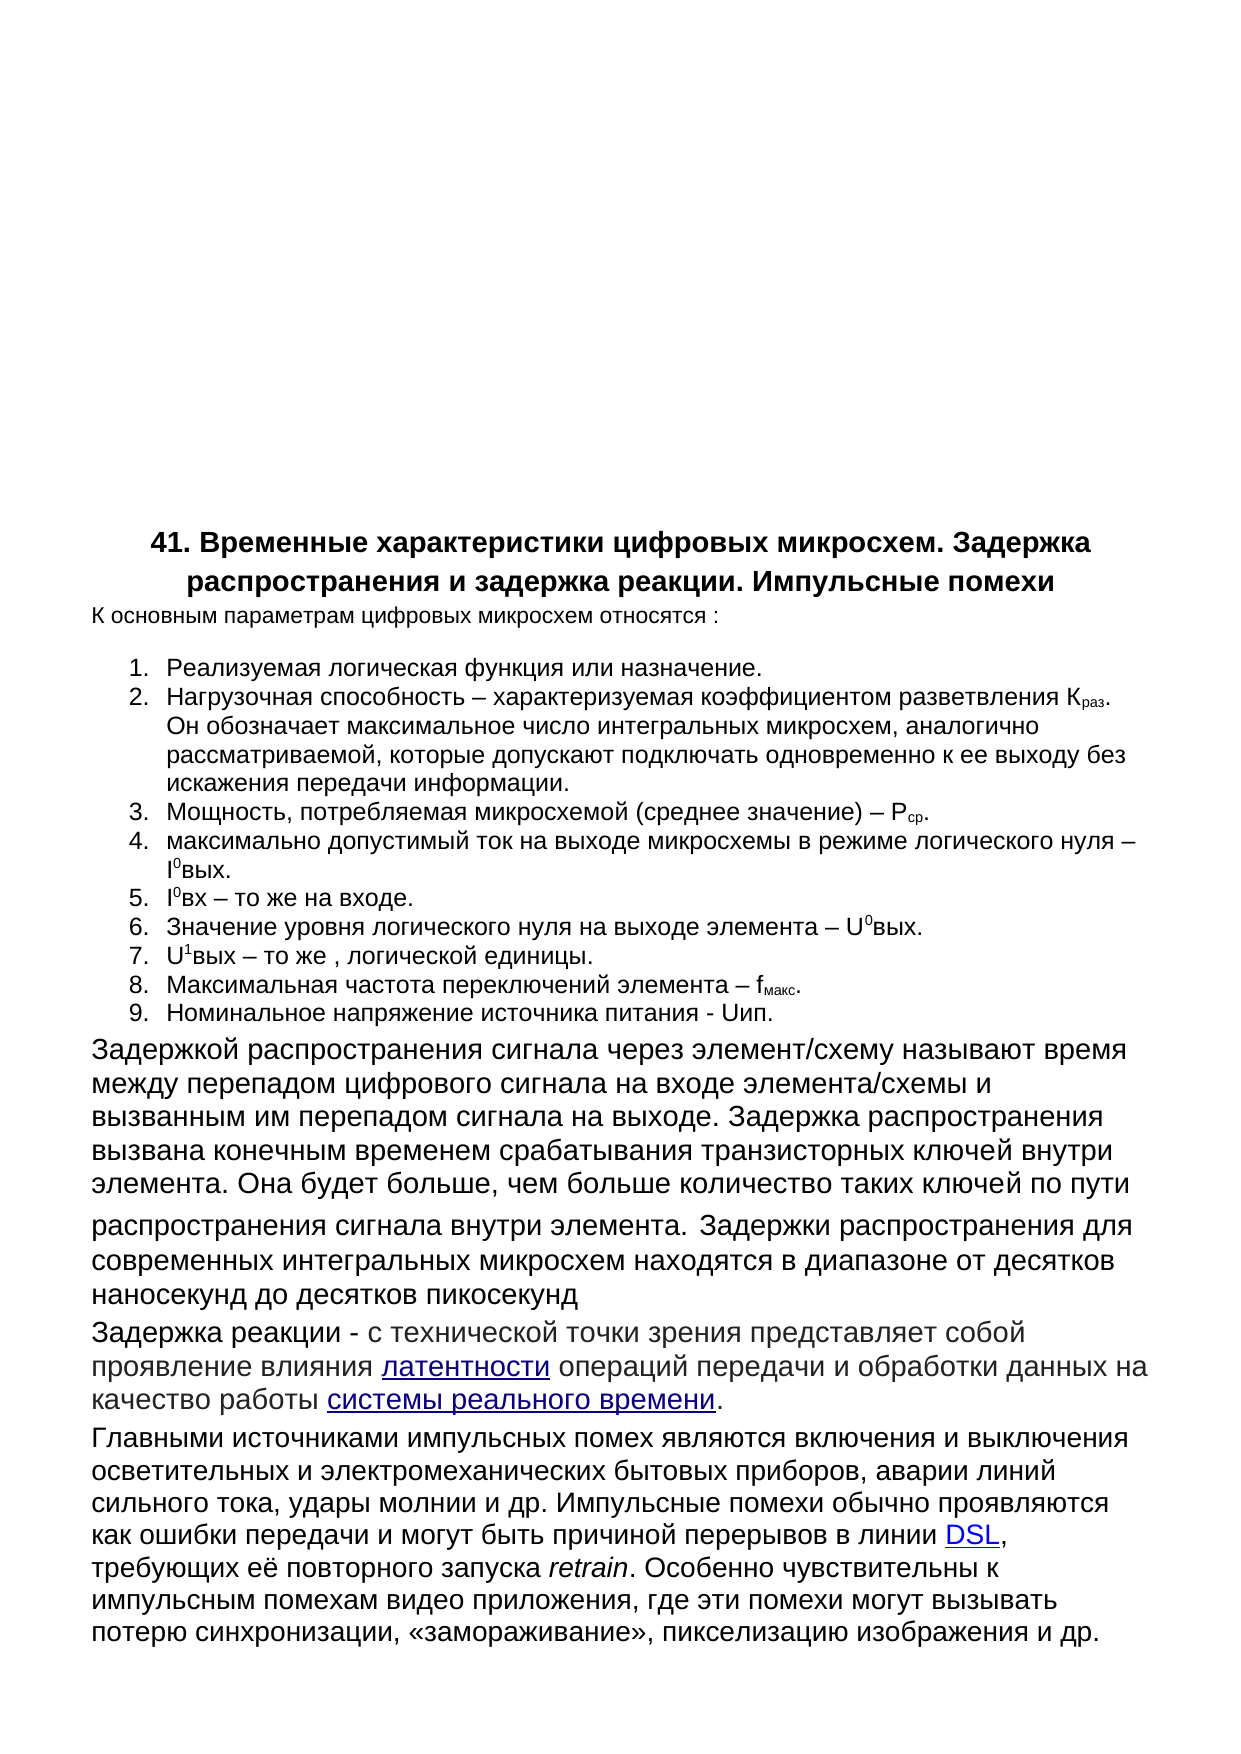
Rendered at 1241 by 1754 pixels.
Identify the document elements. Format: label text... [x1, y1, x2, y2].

text 41. Временные характеристики цифровых микросхем. Задержка распространения и задержка реакции. Импульсные помехи [91, 525, 1151, 597]
text Задержкой распространения сигнала через элемент/схему называют время между перепадом цифрового сигнала на входе элемента/схемы и вызванным им перепадом сигнала на выходе. Задержка распространения вызвана конечным временем срабатывания транзисторных ключей внутри элемента. Она будет больше, чем больше количество таких ключей по пути распространения сигнала внутри элемента. Задержки распространения для современных интегральных микросхем находятся в диапазоне от десятков наносекунд до десятков пикосекунд [91, 1032, 1151, 1310]
list максимально допустимый ток на выходе микросхемы в режиме логического нуля – I0вых. [128, 826, 1151, 883]
list Номинальное напряжение источника питания - Uип. [128, 998, 1151, 1027]
text К основным параметрам цифровых микросхем относятся : [91, 602, 1151, 629]
list U1вых – то же , логической единицы. [128, 941, 1151, 970]
list Нагрузочная способность – характеризуемая коэффициентом разветвления Краз. Он обозначает максимальное число интегральных микросхем, аналогично рассматриваемой, которые допускают подключать одновременно к ее выходу без искажения передачи информации. [128, 682, 1151, 797]
list I0вх – то же на входе. [128, 883, 1151, 912]
list Реализуемая логическая функция или назначение. [128, 653, 1151, 682]
list Максимальная частота переключений элемента – fмакс. [128, 970, 1151, 998]
list Мощность, потребляемая микросхемой (среднее значение) – Рср. [128, 797, 1151, 826]
text Задержка реакции - с технической точки зрения представляет собой проявление влияния латентности операций передачи и обработки данных на качество работы системы реального времени. [91, 1315, 1151, 1416]
list Значение уровня логического нуля на выходе элемента – U0вых. [128, 912, 1151, 941]
